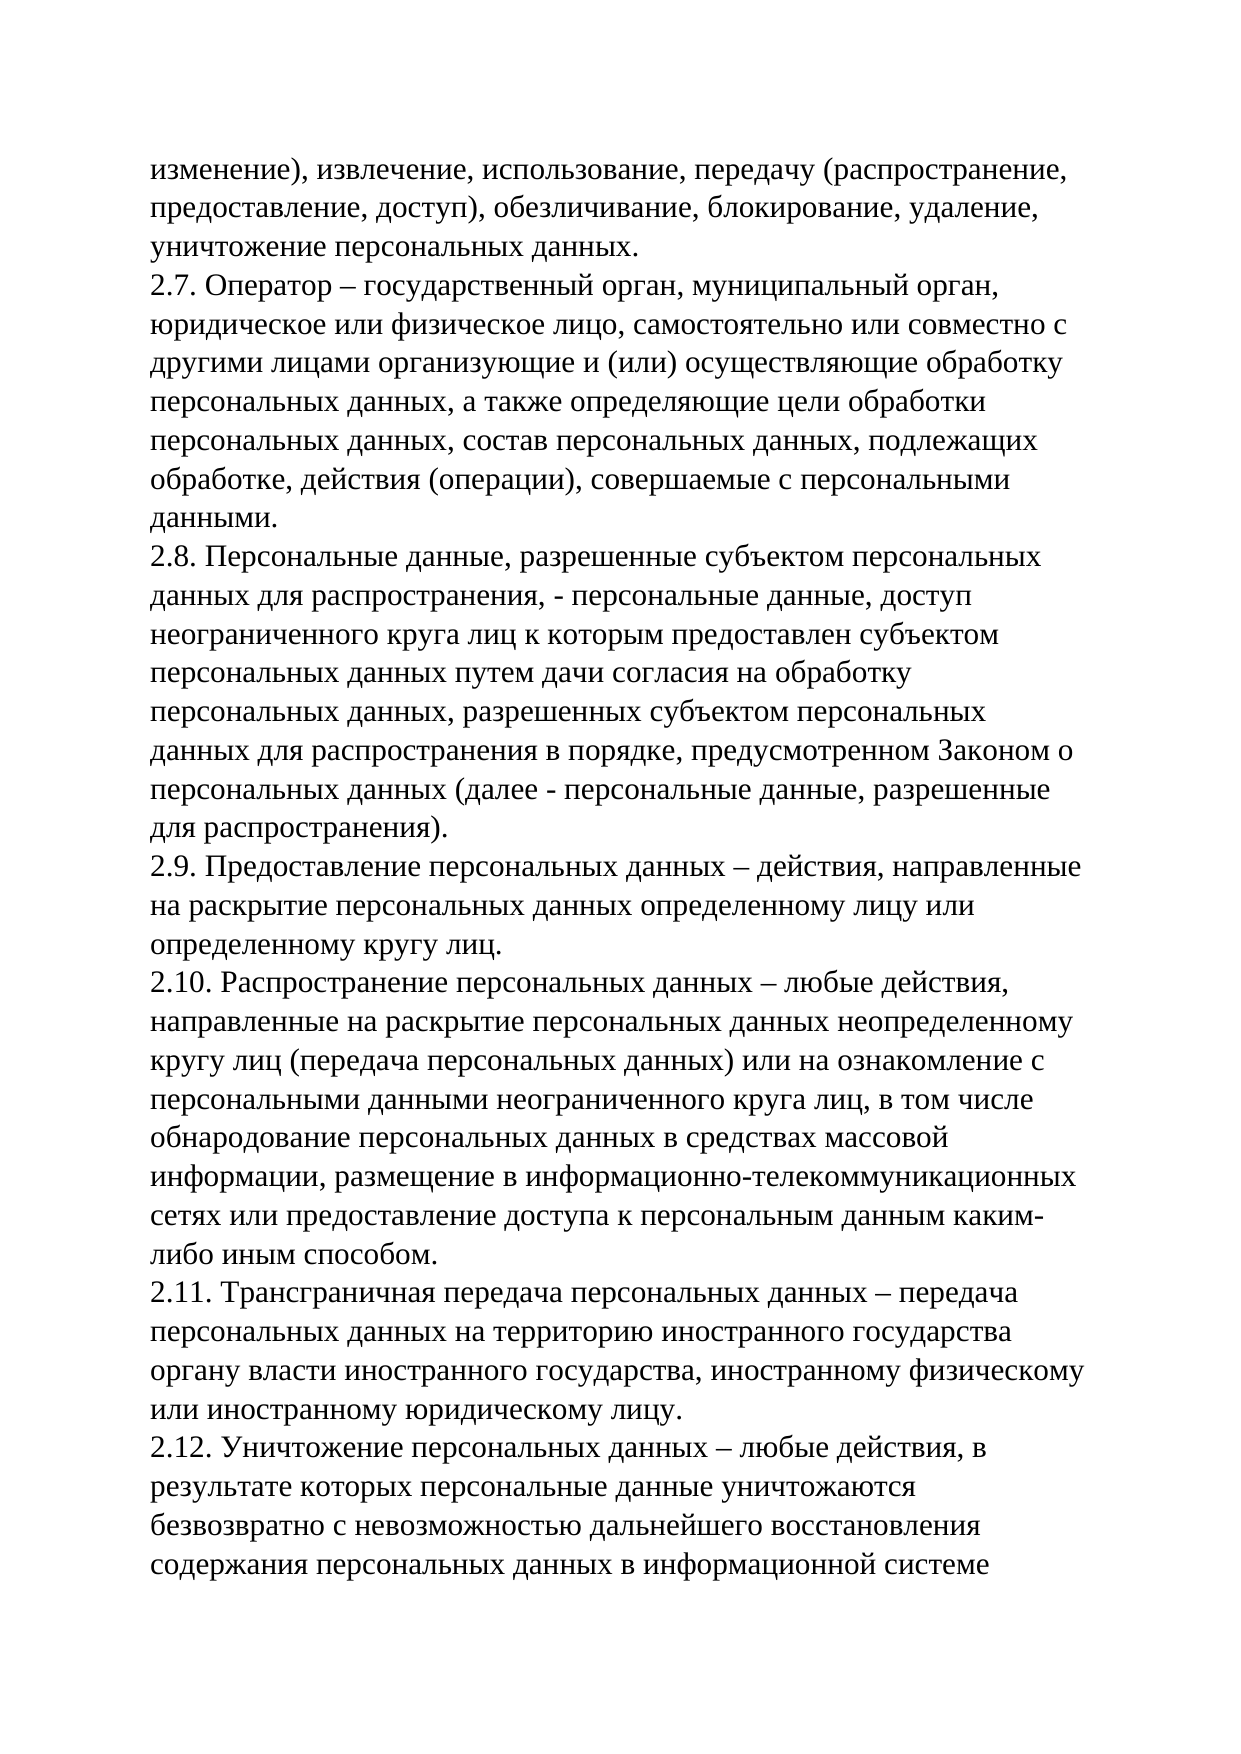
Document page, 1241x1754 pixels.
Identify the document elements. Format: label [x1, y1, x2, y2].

text [150, 150, 1090, 1581]
